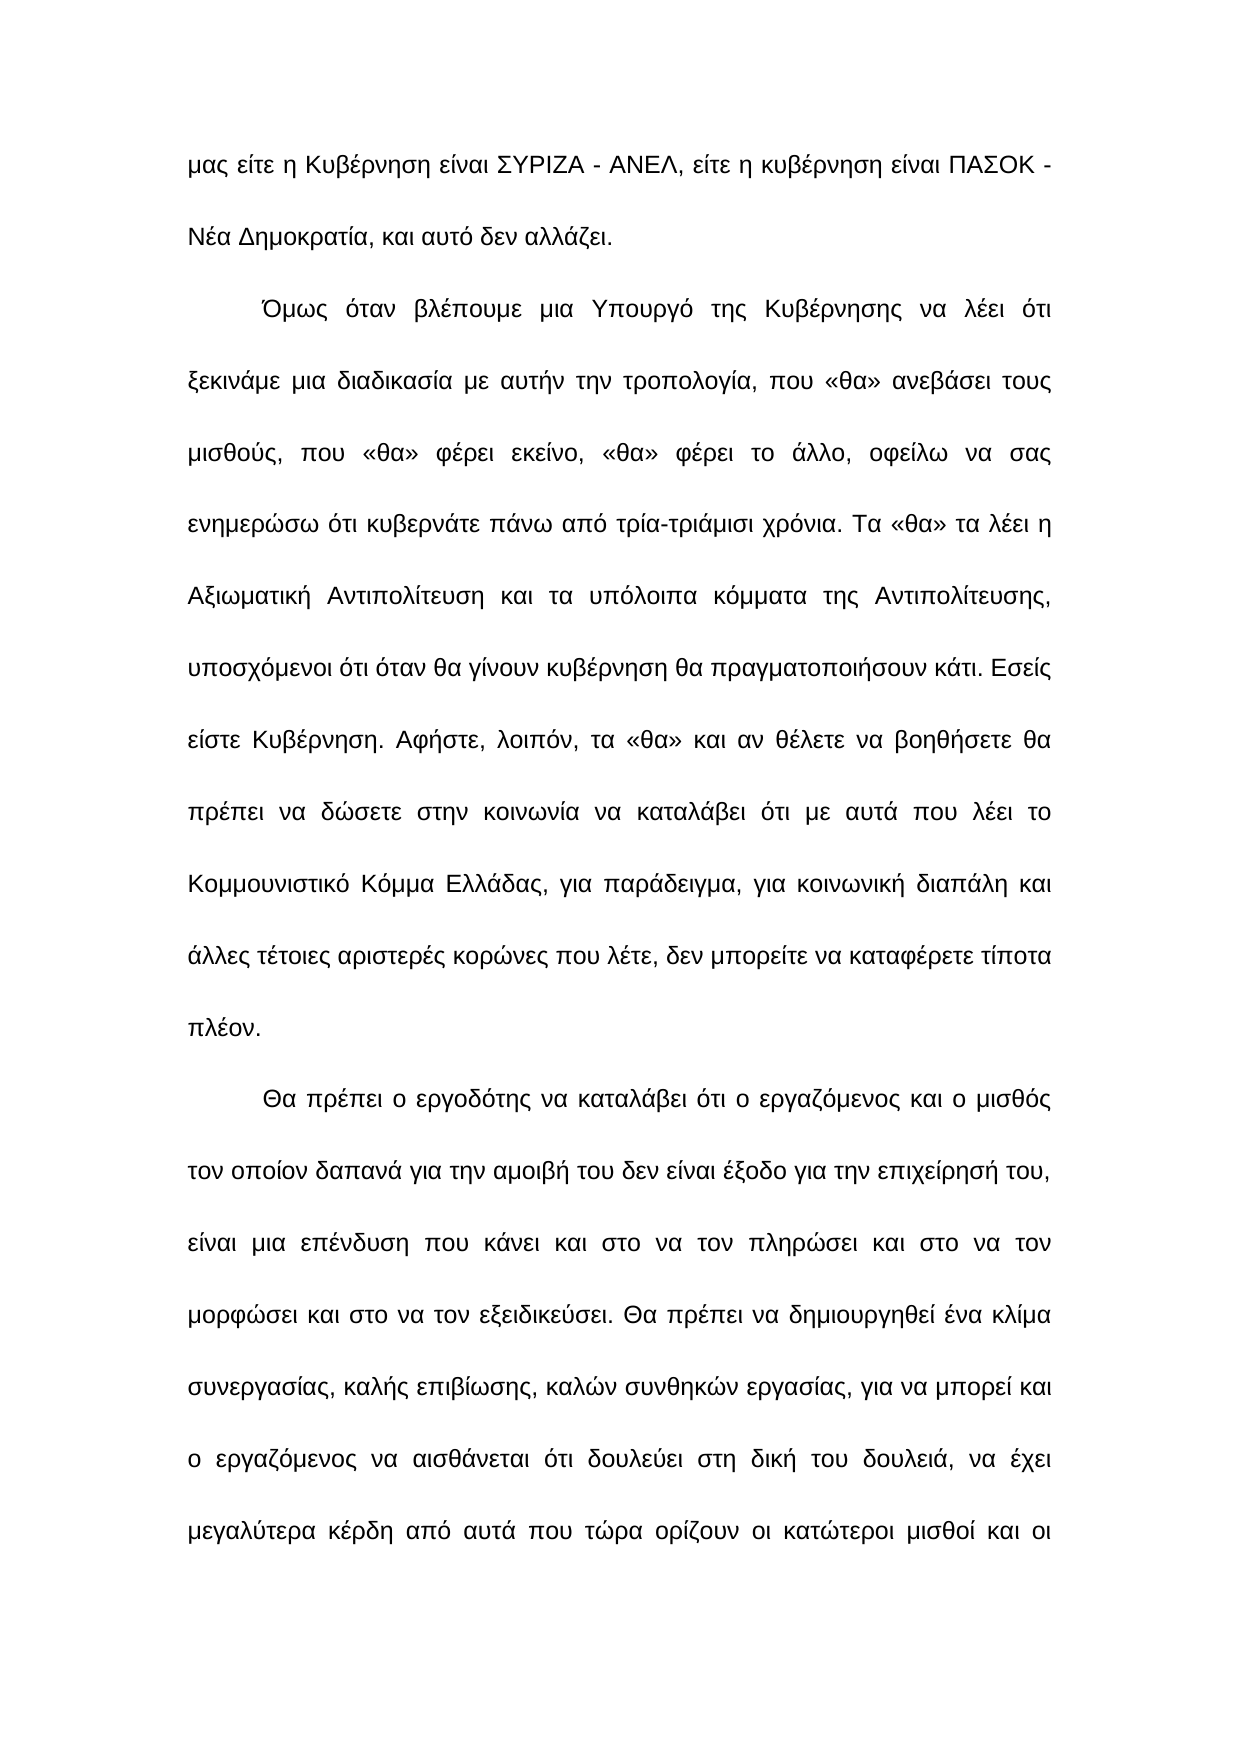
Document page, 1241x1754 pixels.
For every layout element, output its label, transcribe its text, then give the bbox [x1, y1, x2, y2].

text Όμως όταν βλέπουμε μια Υπουργό της Κυβέρνησης να λέει ότι ξεκινάμε μια διαδικασία με αυτήν την τροπολογία, που «θα» ανεβάσει τους μισθούς, που «θα» φέρει εκείνο, «θα» φέρει το άλλο, οφείλω να σας ενημερώσω ότι κυβερνάτε πάνω από τρία-τριάμισι χρόνια. Τα «θα» τα λέει η Αξιωματική Αντιπολίτευση και τα υπόλοιπα κόμματα της Αντιπολίτευσης, υποσχόμενοι ότι όταν θα γίνουν κυβέρνηση θα πραγματοποιήσουν κάτι. Εσείς είστε Κυβέρνηση. Αφήστε, λοιπόν, τα «θα» και αν θέλετε να βοηθήσετε θα πρέπει να δώσετε στην κοινωνία να καταλάβει ότι με αυτά που λέει το Κομμουνιστικό Κόμμα Ελλάδας, για παράδειγμα, για κοινωνική διαπάλη και άλλες τέτοιες αριστερές κορώνες που λέτε, δεν μπορείτε να καταφέρετε τίποτα πλέον. [187, 294, 1053, 1041]
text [187, 1084, 1053, 1544]
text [187, 150, 1053, 251]
